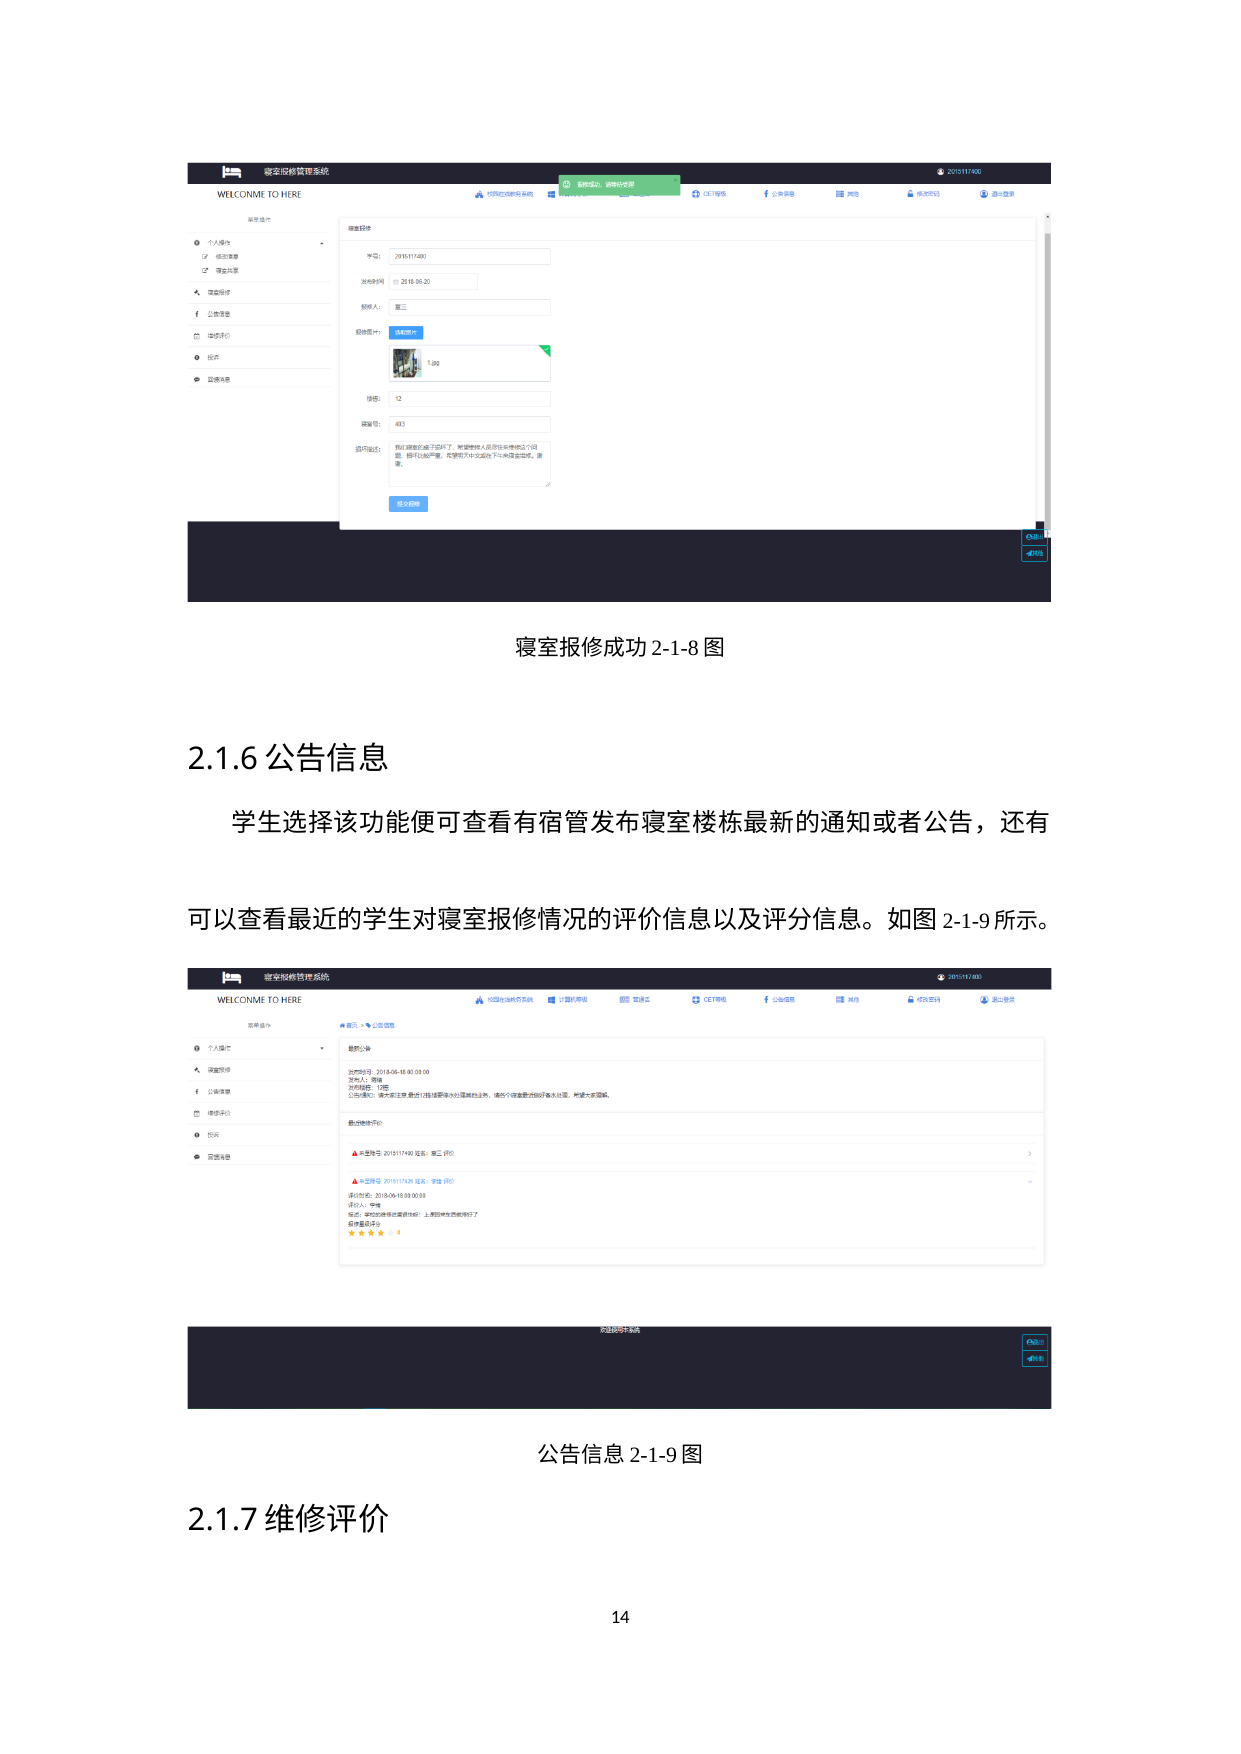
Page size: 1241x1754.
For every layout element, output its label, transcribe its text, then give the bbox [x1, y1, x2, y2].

text 2.1.7维修评价 [187, 1484, 1053, 1549]
picture [187, 968, 1052, 1409]
picture [187, 162, 1051, 602]
text 2.1.6公告信息 [187, 723, 1053, 788]
text 学生选择该功能便可查看有宿管发布寝室楼栋最新的通知或者公告，还有可以查看最近的学生对寝室报修情况的评价信息以及评分信息。如图2-1-9所示。 [187, 788, 1053, 951]
text 寝室报修成功2-1-8图 [187, 629, 1053, 662]
text 公告信息2-1-9图 [187, 1436, 1053, 1469]
